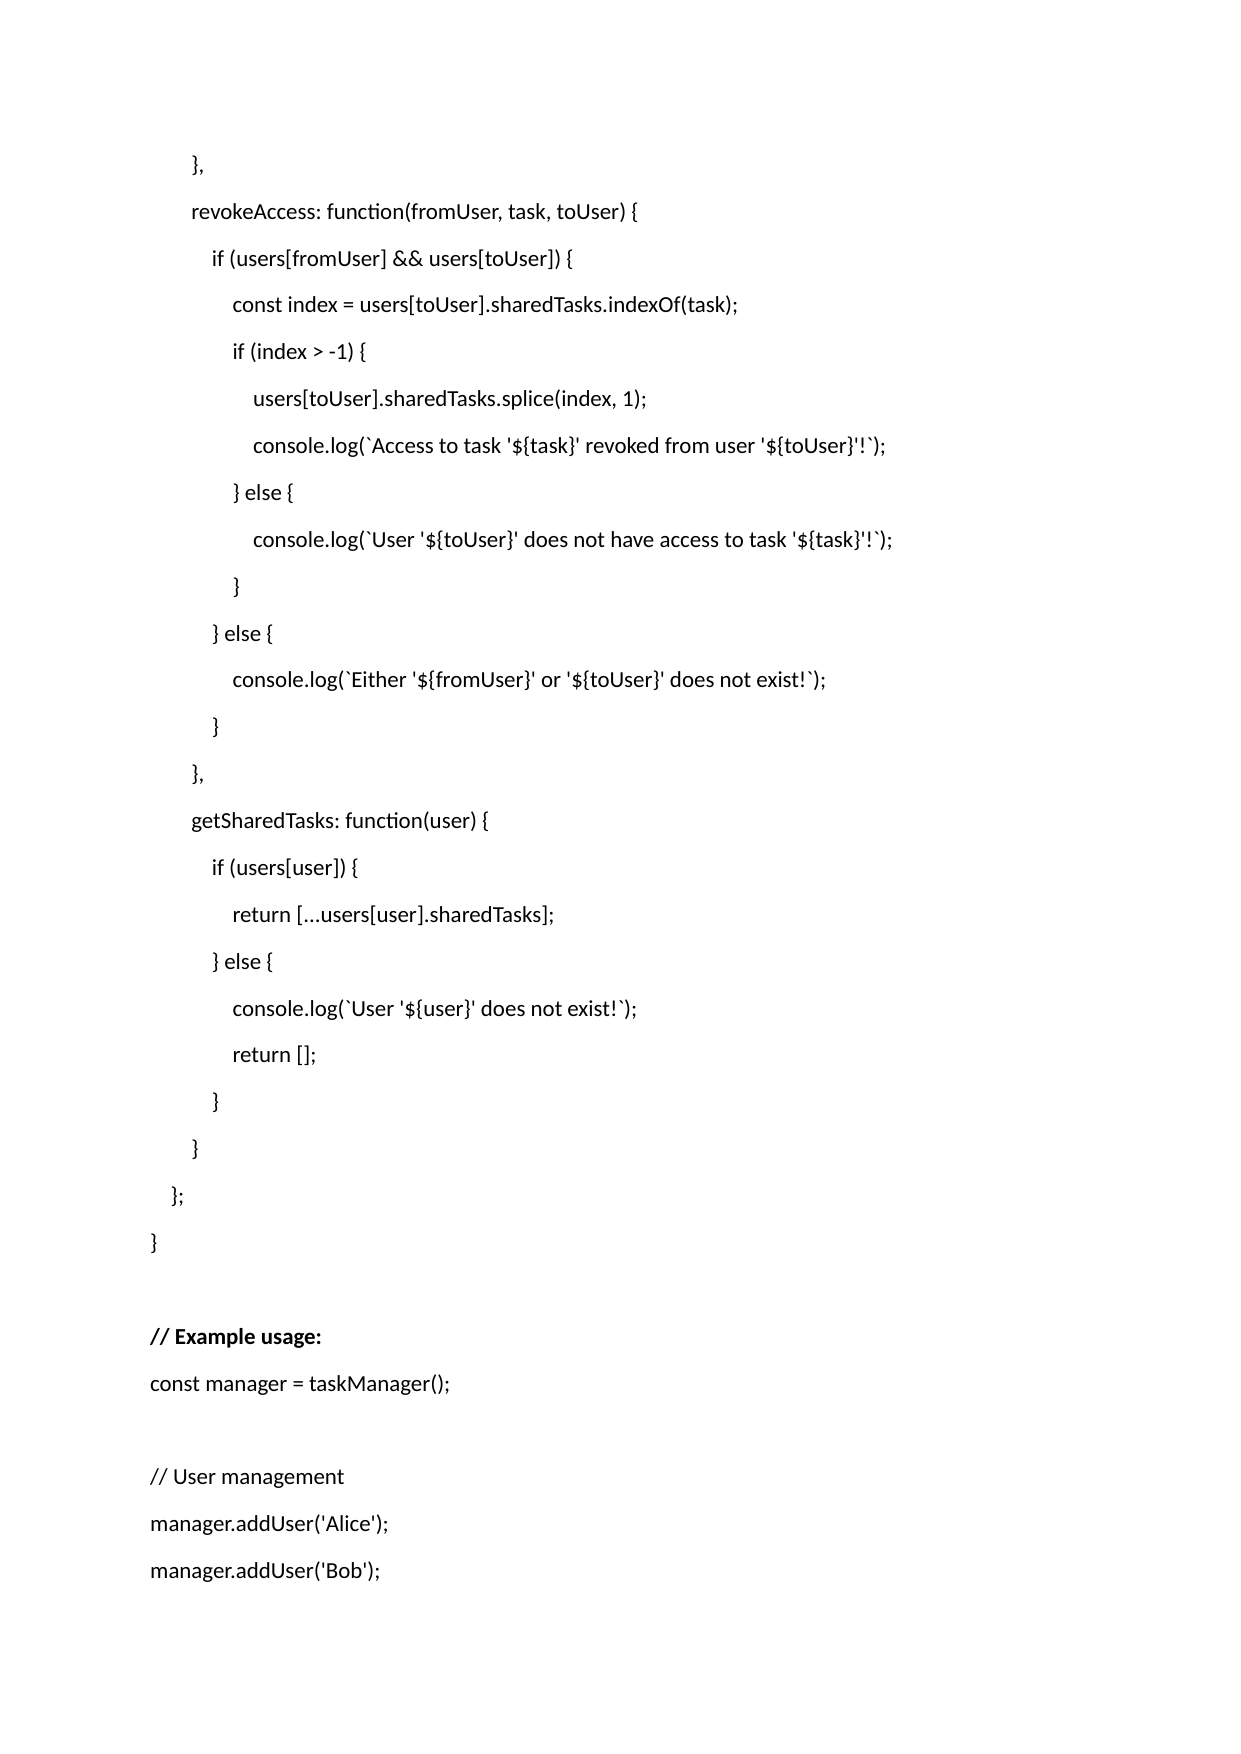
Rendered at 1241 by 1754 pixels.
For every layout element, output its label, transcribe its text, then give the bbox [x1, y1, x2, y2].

text const manager = taskManager(); [150, 1369, 1090, 1397]
text revokeAccess: function(fromUser, task, toUser) { [150, 197, 1090, 225]
text const index = users[toUser].sharedTasks.indexOf(task); [150, 291, 1090, 319]
text }; [150, 1181, 1090, 1209]
text } else { [150, 478, 1090, 506]
text } [150, 1087, 1090, 1116]
text // Example usage: [150, 1322, 1090, 1350]
text manager.addUser('Alice'); [150, 1509, 1090, 1537]
text console.log(`User '${user}' does not exist!`); [150, 994, 1090, 1022]
text } [150, 572, 1090, 600]
text manager.addUser('Bob'); [150, 1556, 1090, 1584]
text console.log(`User '${toUser}' does not have access to task '${task}'!`); [150, 525, 1090, 553]
text } else { [150, 619, 1090, 647]
text return [...users[user].sharedTasks]; [150, 900, 1090, 928]
text } [150, 1228, 1090, 1256]
text console.log(`Access to task '${task}' revoked from user '${toUser}'!`); [150, 431, 1090, 459]
text if (users[user]) { [150, 853, 1090, 881]
text getSharedTasks: function(user) { [150, 806, 1090, 834]
text } else { [150, 947, 1090, 975]
text if (users[fromUser] && users[toUser]) { [150, 244, 1090, 272]
text users[toUser].sharedTasks.splice(index, 1); [150, 384, 1090, 412]
text }, [150, 150, 1090, 178]
text } [150, 712, 1090, 741]
text if (index > -1) { [150, 337, 1090, 366]
text console.log(`Either '${fromUser}' or '${toUser}' does not exist!`); [150, 666, 1090, 694]
text } [150, 1134, 1090, 1162]
text }, [150, 759, 1090, 787]
text return []; [150, 1041, 1090, 1069]
text // User management [150, 1462, 1090, 1491]
